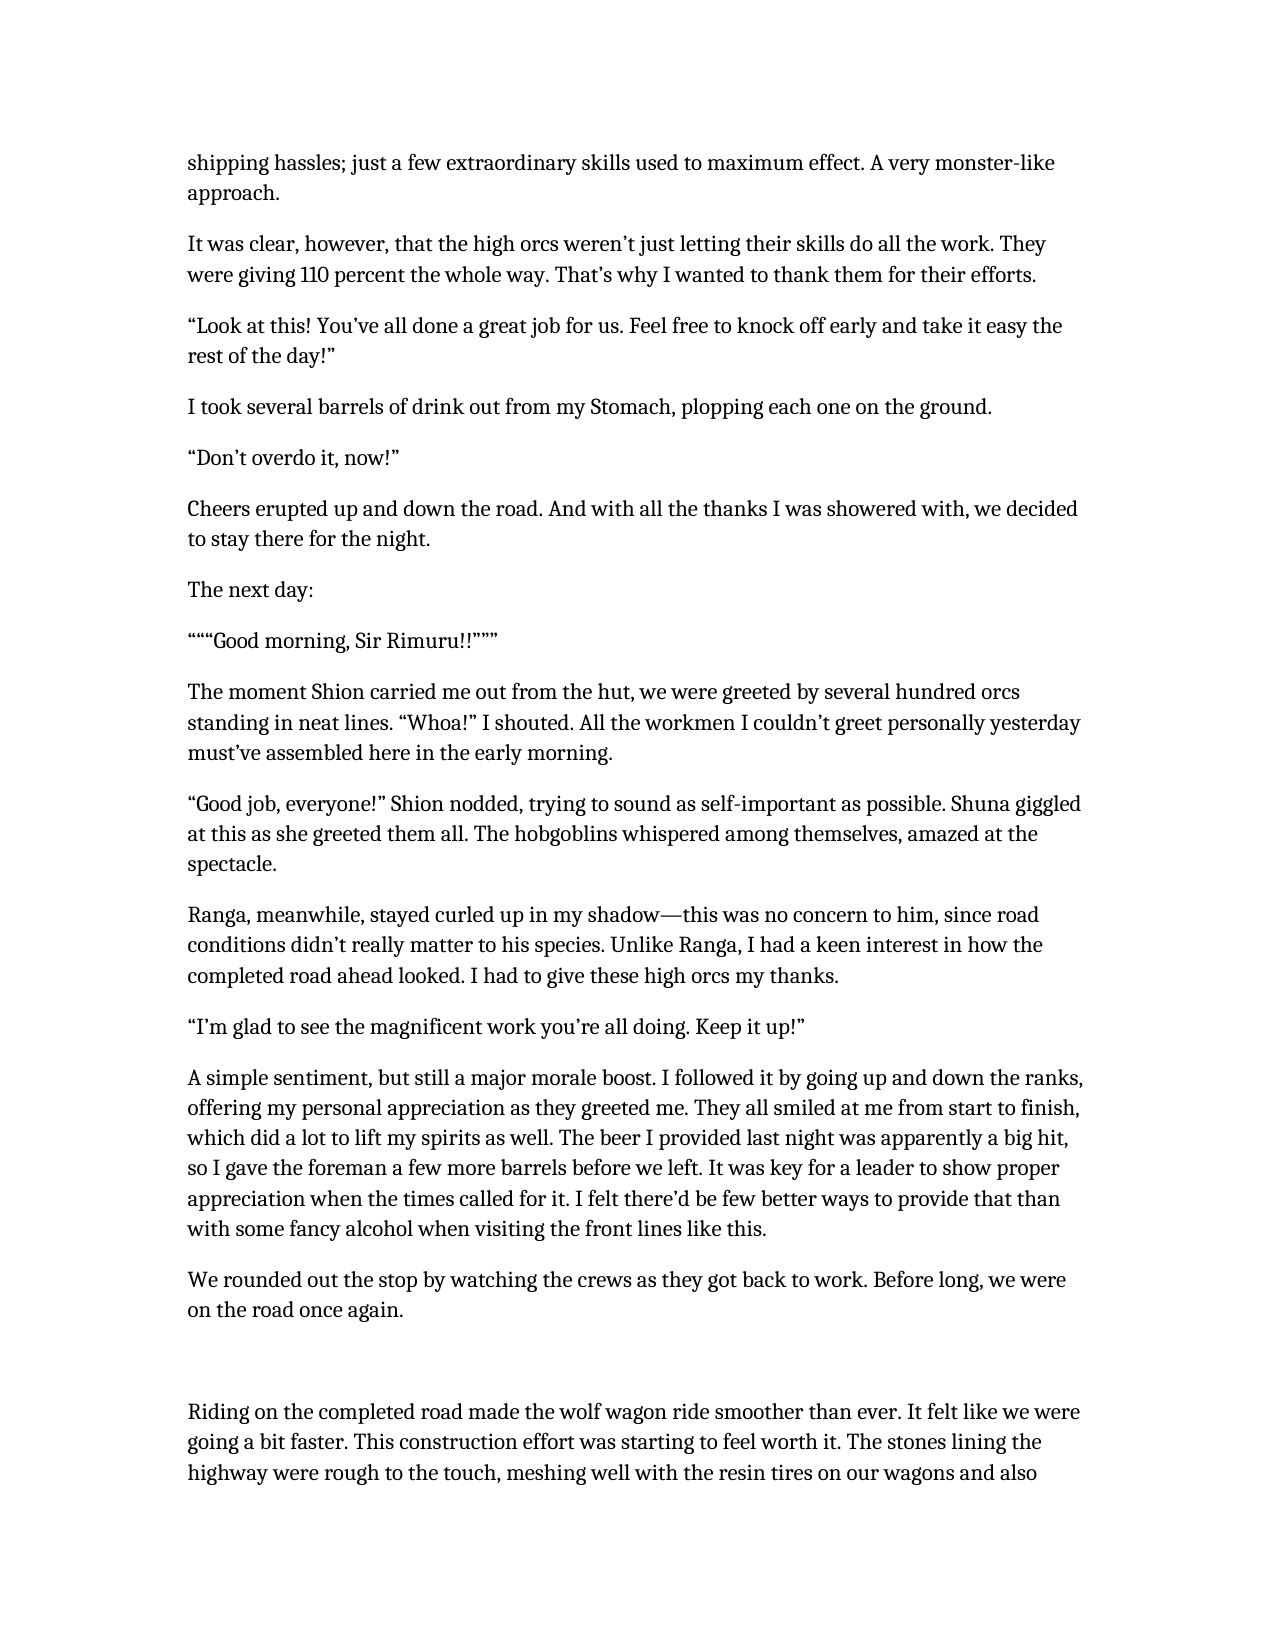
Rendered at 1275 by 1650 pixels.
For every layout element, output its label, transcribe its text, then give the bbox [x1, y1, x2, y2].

text “Don’t overdo it, now!” [187, 445, 1087, 471]
text “““Good morning, Sir Rimuru!!””” [187, 628, 1087, 654]
text A simple sentiment, but still a major morale boost. I followed it by going up and down the ranks, offering my personal appreciation as they greeted me. They all smiled at me from start to finish, which did a lot to lift my spirits as well. The beer I provided last night was apparently a big hit, so I gave the foreman a few more barrels before we left. It was key for a leader to show proper appreciation when the times called for it. I felt there’d be few better ways to provide that than with some fancy alcohol when visiting the front lines like this. [187, 1064, 1087, 1242]
text “I’m glad to see the magnificent work you’re all doing. Keep it up!” [187, 1013, 1087, 1040]
text “Look at this! You’ve all done a great job for us. Feel free to knock off early and take it easy the rest of the day!” [187, 312, 1087, 369]
text We rounded out the stop by watching the crews as they got back to work. Before long, we were on the road once again. [187, 1267, 1087, 1323]
text “Good job, everyone!” Shion nodded, trying to sound as self-important as possible. Shuna giggled at this as she greeted them all. The hobgoblins whispered among themselves, amazed at the spectacle. [187, 791, 1087, 877]
text I took several barrels of drink out from my Stomach, plopping each one on the ground. [187, 394, 1087, 420]
text Cheers erupted up and down the road. And with all the thanks I was showered with, we decided to stay there for the night. [187, 496, 1087, 552]
text The moment Shion carried me out from the hut, we were greeted by several hundred orcs standing in neat lines. “Whoa!” I shouted. All the workmen I couldn’t greet personally yesterday must’ve assembled here in the early morning. [187, 679, 1087, 766]
text It was clear, however, that the high orcs weren’t just letting their skills do all the work. They were giving 110 percent the whole way. That’s why I wanted to thank them for their efforts. [187, 231, 1087, 288]
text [187, 150, 1087, 207]
text Ranga, meanwhile, stayed curled up in my shadow—this was no concern to him, since road conditions didn’t really matter to his species. Unlike Ranga, I had a keen interest in how the completed road ahead looked. I had to give these high orcs my thanks. [187, 902, 1087, 989]
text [187, 1399, 1087, 1486]
text The next day: [187, 577, 1087, 603]
